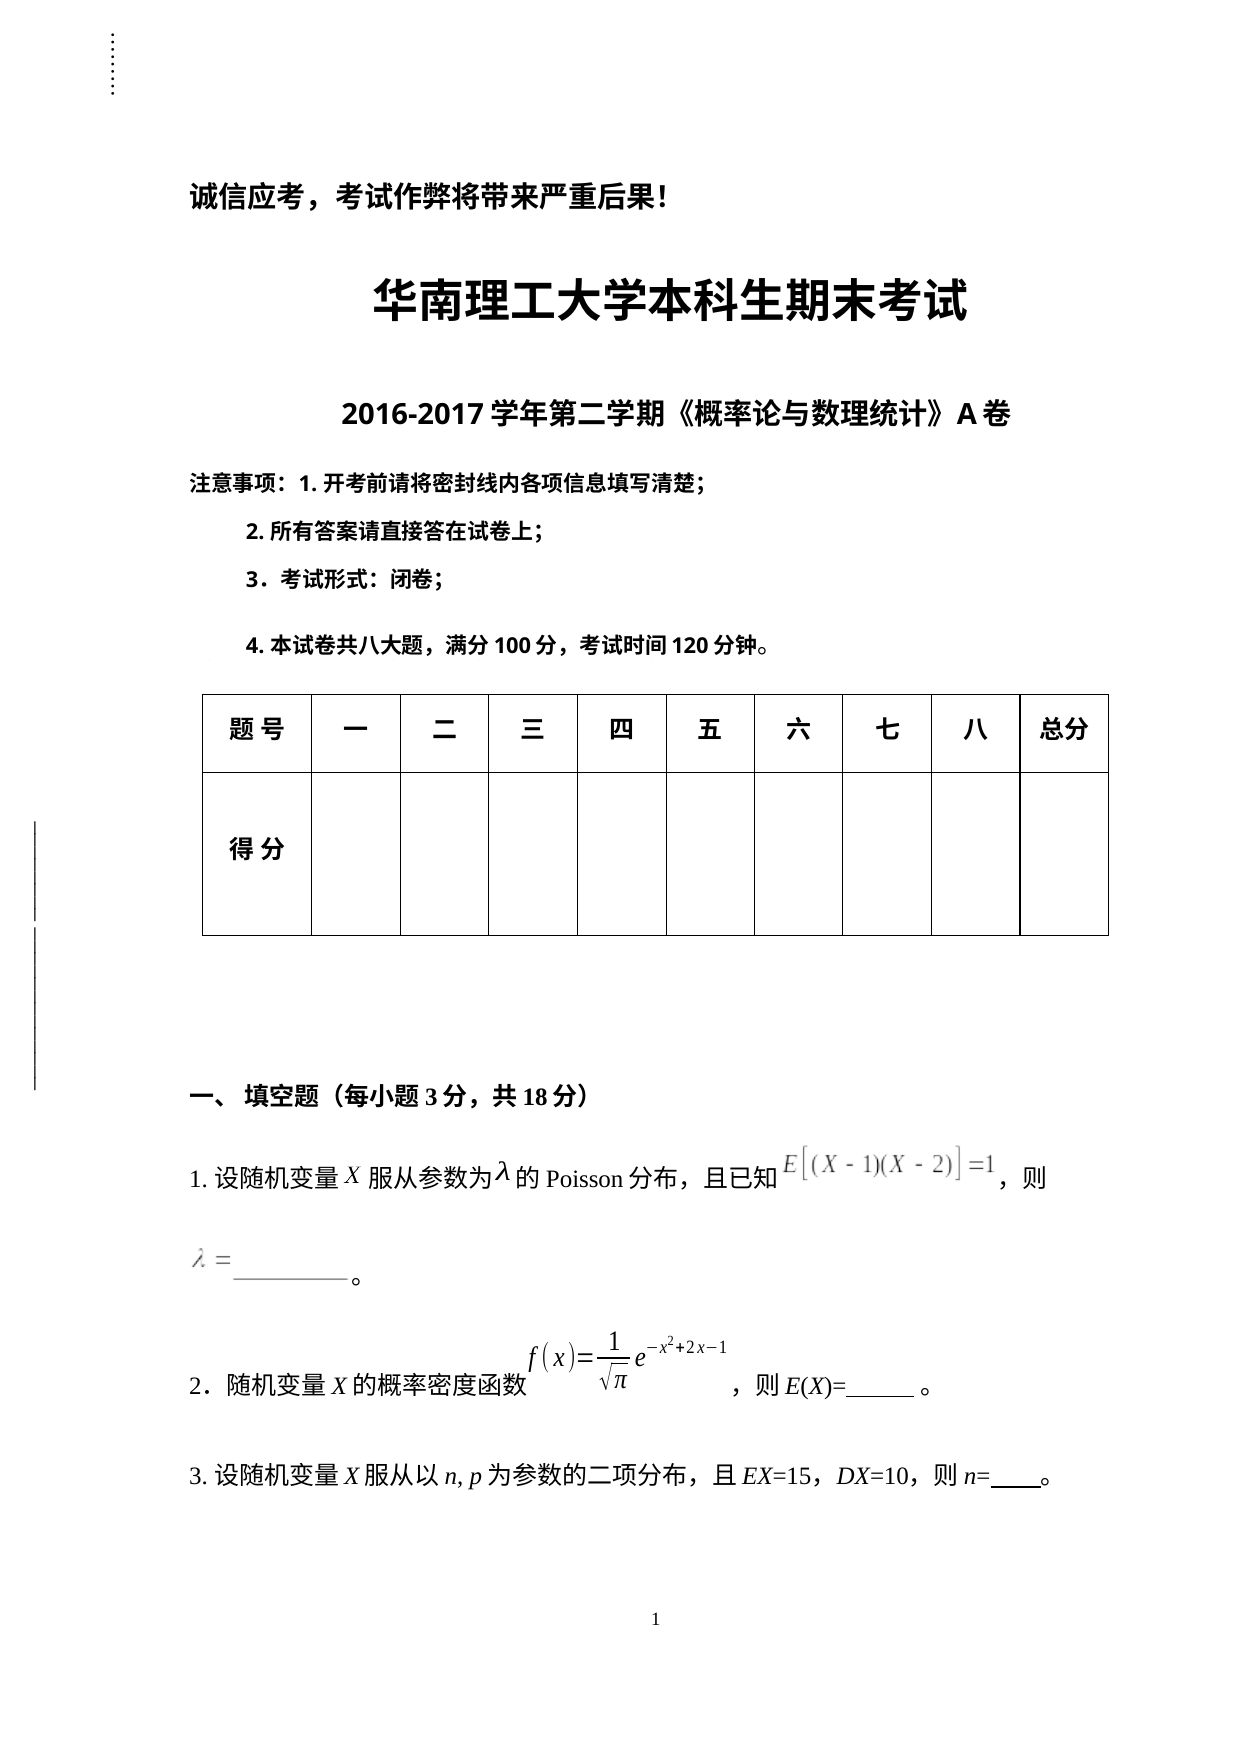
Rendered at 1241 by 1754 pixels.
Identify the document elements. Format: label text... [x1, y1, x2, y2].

table_cell [489, 773, 577, 934]
text 4. 本试卷共八大题，满分100分，考试时间120分钟。 [189, 611, 1122, 676]
table_header 四 [578, 695, 666, 772]
table_cell 得 分 [203, 773, 311, 934]
text 2016-2017学年第二学期《概率论与数理统计》A卷 [189, 379, 1164, 444]
table_cell [667, 773, 754, 934]
table_header 总分 [1021, 695, 1108, 772]
table_cell [1021, 773, 1108, 934]
table_cell [578, 773, 666, 934]
text 诚信应考，考试作弊将带来严重后果！ [189, 163, 1122, 228]
table_header 三 [489, 695, 577, 772]
text 一、 填空题（每小题3分，共18分） [189, 1062, 1122, 1127]
table_header 七 [843, 695, 931, 772]
table_cell [755, 773, 842, 934]
table_header 一 [312, 695, 400, 772]
text 2．随机变量X的概率密度函数，则E(X)= 。 [189, 1326, 1122, 1423]
table_cell [843, 773, 931, 934]
table_header 八 [932, 695, 1019, 772]
table_header 二 [401, 695, 488, 772]
table_header 六 [755, 695, 842, 772]
table_header 题 号 [203, 695, 311, 772]
table_header 五 [667, 695, 754, 772]
table_cell [401, 773, 488, 934]
text 3．考试形式：闭卷； [189, 562, 1122, 595]
table_cell [932, 773, 1019, 934]
text 3. 设随机变量X服从以n, p为参数的二项分布，且EX=15，DX=10，则n= 。 [189, 1441, 1122, 1506]
text 华南理工大学本科生期末考试 [207, 249, 1122, 346]
table_cell [312, 773, 400, 934]
text 注意事项：1. 开考前请将密封线内各项信息填写清楚； [189, 466, 1122, 498]
text 2. 所有答案请直接答在试卷上； [189, 514, 1122, 546]
text 1. 设随机变量服从参数为的Poisson分布，且已知，则。 [189, 1145, 1122, 1307]
